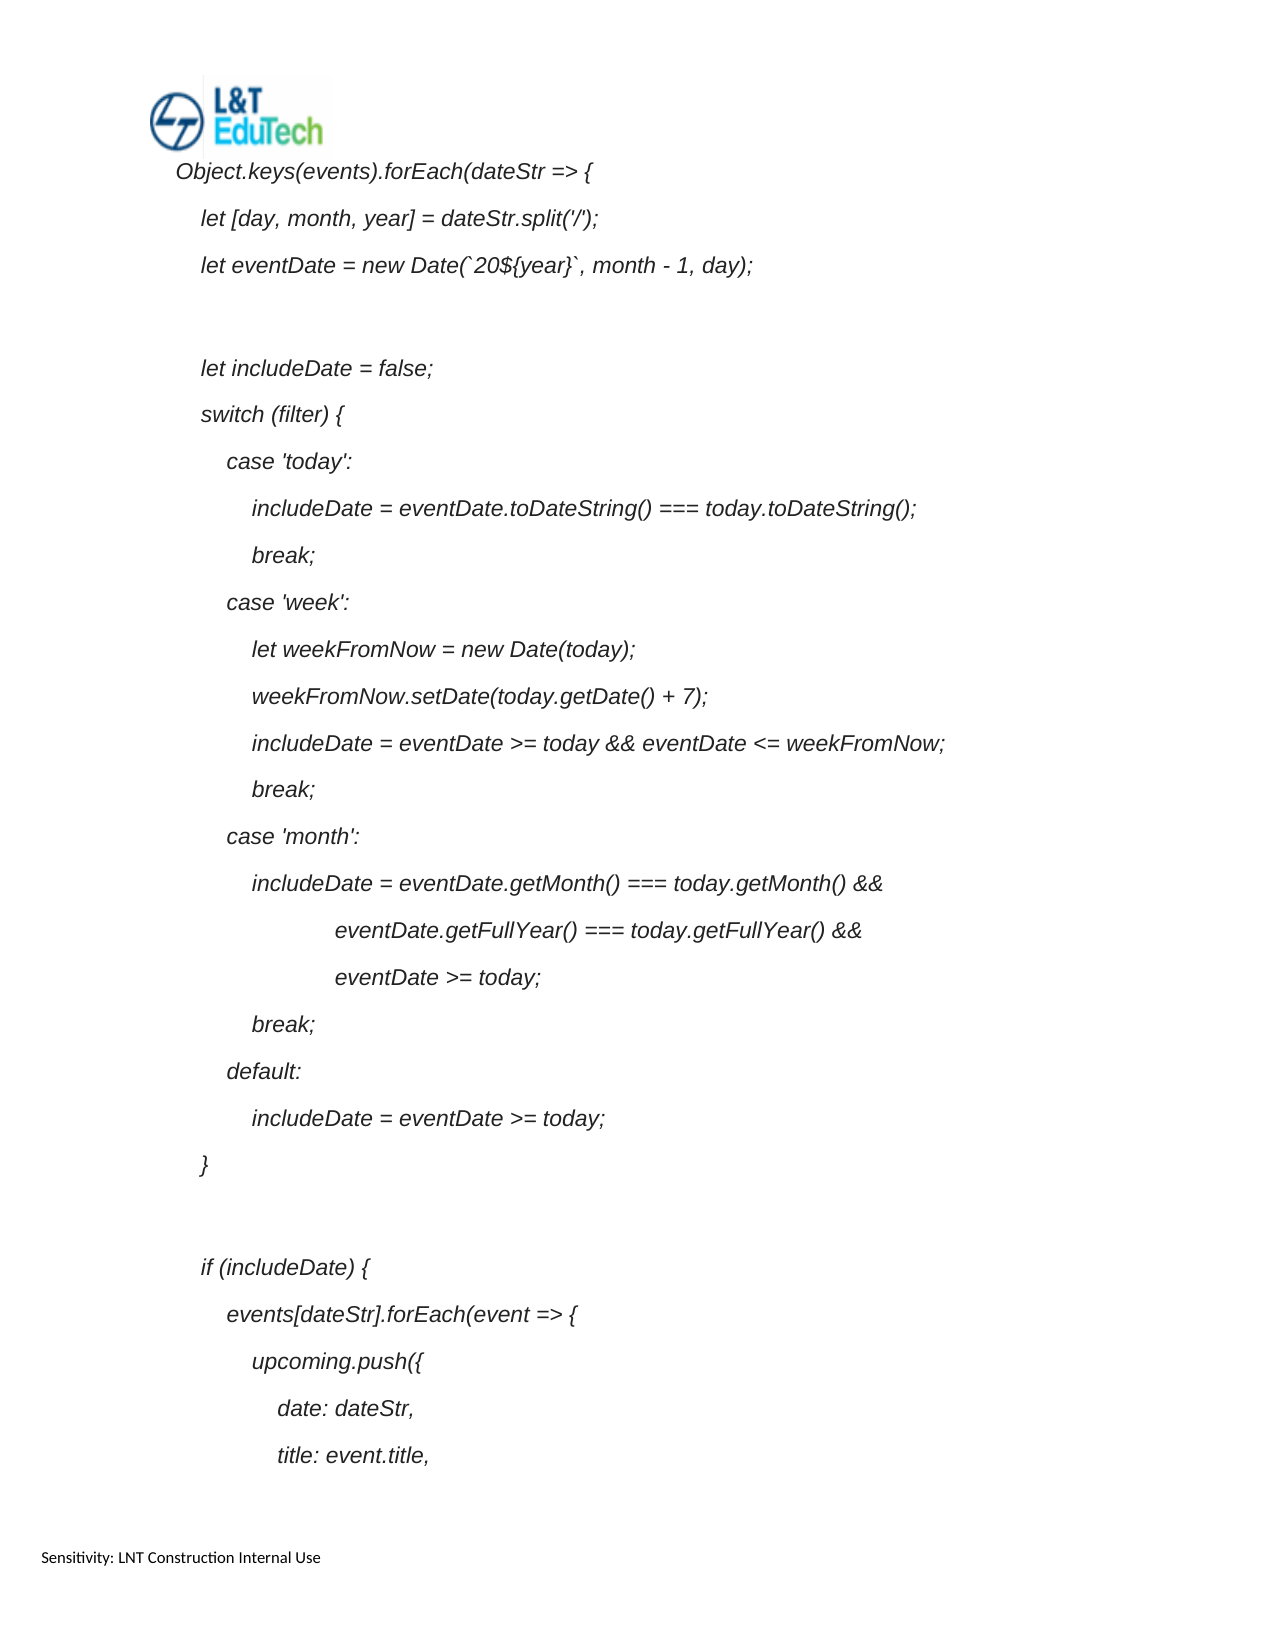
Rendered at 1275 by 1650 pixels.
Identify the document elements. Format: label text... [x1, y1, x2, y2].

text includeDate = eventDate.toDateString() === today.toDateString(); [150, 495, 1125, 522]
text includeDate = eventDate >= today && eventDate <= weekFromNow; [150, 729, 1125, 756]
text default: [150, 1058, 1125, 1084]
text Object.keys(events).forEach(dateStr => { [150, 158, 1125, 184]
text let includeDate = false; [150, 354, 1125, 381]
text eventDate >= today; [150, 964, 1125, 990]
text events[dateStr].forEach(event => { [150, 1301, 1125, 1327]
text upcoming.push({ [150, 1348, 1125, 1374]
text let eventDate = new Date(`20${year}`, month - 1, day); [150, 252, 1125, 278]
text let weekFromNow = new Date(today); [150, 636, 1125, 662]
text date: dateStr, [150, 1395, 1125, 1421]
text switch (filter) { [150, 401, 1125, 428]
text includeDate = eventDate >= today; [150, 1104, 1125, 1131]
text case 'month': [150, 823, 1125, 850]
text case 'today': [150, 448, 1125, 475]
text if (includeDate) { [150, 1254, 1125, 1281]
picture [150, 75, 334, 159]
text break; [150, 776, 1125, 803]
text break; [150, 1011, 1125, 1037]
text includeDate = eventDate.getMonth() === today.getMonth() && [150, 870, 1125, 897]
text title: event.title, [150, 1442, 1125, 1468]
text weekFromNow.setDate(today.getDate() + 7); [150, 683, 1125, 709]
text } [150, 1151, 1125, 1178]
text break; [150, 542, 1125, 568]
text case 'week': [150, 589, 1125, 615]
text eventDate.getFullYear() === today.getFullYear() && [150, 917, 1125, 943]
text let [day, month, year] = dateStr.split('/'); [150, 205, 1125, 231]
